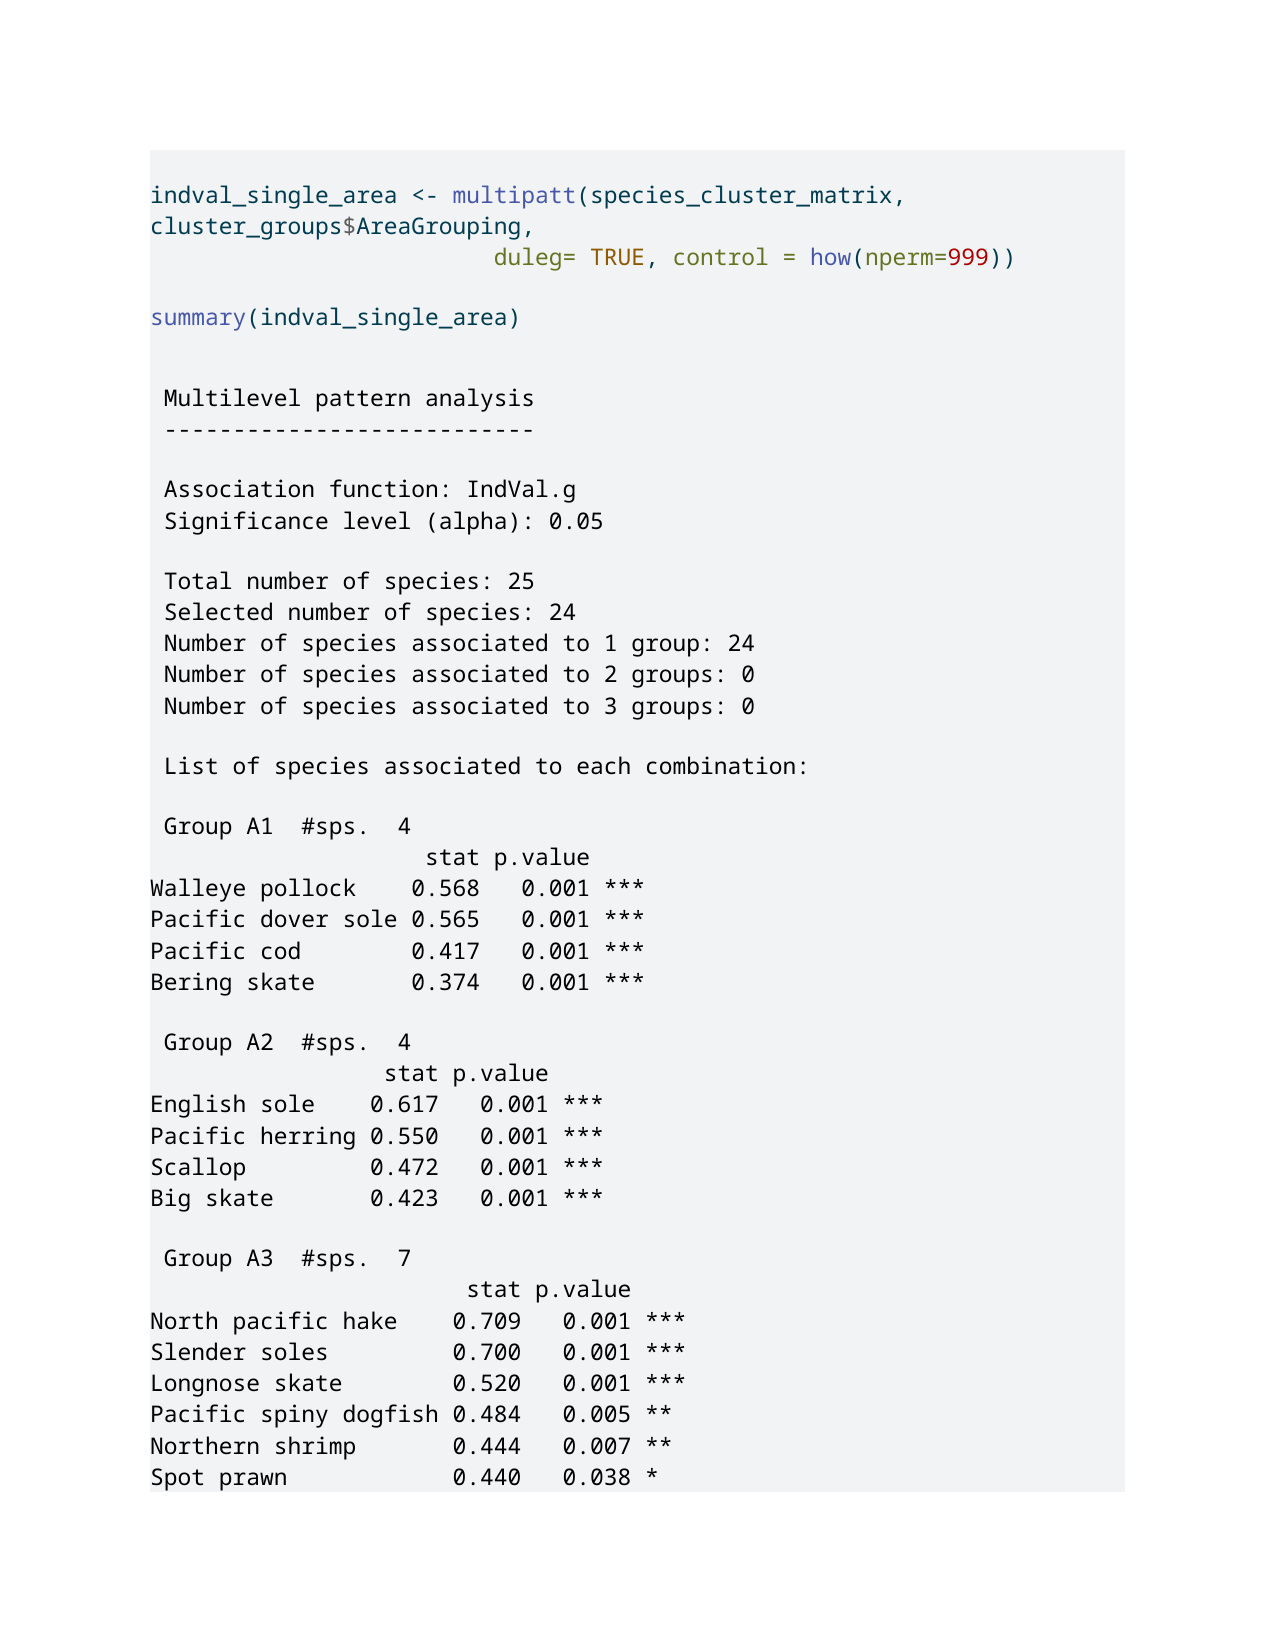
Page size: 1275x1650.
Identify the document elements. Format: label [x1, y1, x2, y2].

text [150, 150, 1125, 332]
text [150, 353, 1125, 1492]
